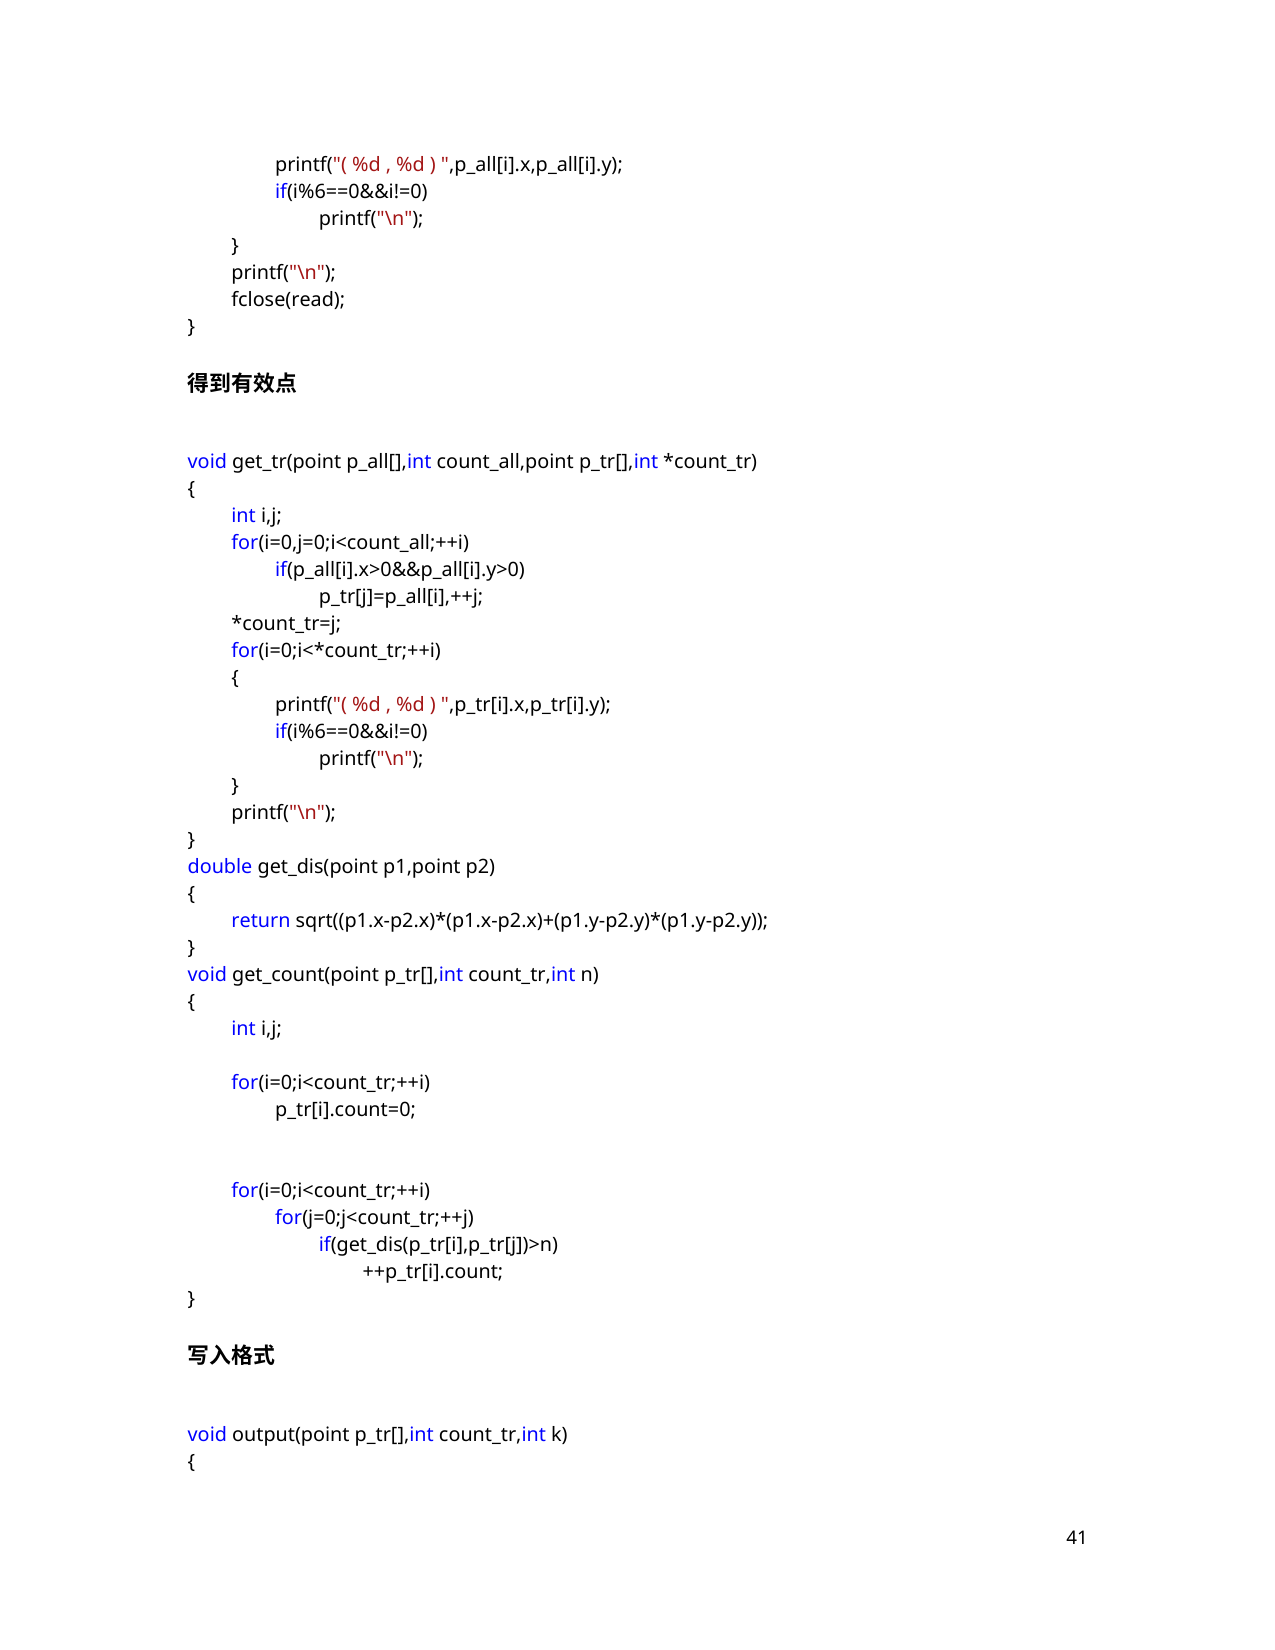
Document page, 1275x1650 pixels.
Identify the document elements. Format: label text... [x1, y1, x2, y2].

text { [187, 475, 1087, 502]
text double get_dis(point p1,point p2) [187, 852, 1087, 879]
text printf("( %d , %d ) ",p_tr[i].x,p_tr[i].y); [187, 691, 1087, 717]
text *count_tr=j; [187, 609, 1087, 637]
text fclose(read); [187, 285, 1087, 312]
text } [187, 1284, 1087, 1311]
text ++p_tr[i].count; [187, 1257, 1087, 1284]
text } [187, 312, 1087, 339]
text void get_tr(point p_all[],int count_all,point p_tr[],int *count_tr) [187, 448, 1087, 475]
text } [187, 771, 1087, 798]
text if(i%6==0&&i!=0) [187, 177, 1087, 204]
text { [187, 1447, 1087, 1474]
text return sqrt((p1.x-p2.x)*(p1.x-p2.x)+(p1.y-p2.y)*(p1.y-p2.y)); [187, 906, 1087, 933]
subtitle 得到有效点 [187, 366, 1087, 398]
text for(i=0;i<count_tr;++i) [187, 1176, 1087, 1203]
text { [187, 879, 1087, 906]
text { [187, 987, 1087, 1014]
text p_tr[i].count=0; [187, 1095, 1087, 1122]
text if(p_all[i].x>0&&p_all[i].y>0) [187, 556, 1087, 583]
text for(i=0,j=0;i<count_all;++i) [187, 529, 1087, 556]
text void get_count(point p_tr[],int count_tr,int n) [187, 960, 1087, 987]
text printf("\n"); [187, 744, 1087, 771]
text for(i=0;i<*count_tr;++i) [187, 637, 1087, 663]
subtitle 写入格式 [187, 1338, 1087, 1370]
text } [187, 825, 1087, 852]
text } [187, 231, 1087, 258]
text void output(point p_tr[],int count_tr,int k) [187, 1420, 1087, 1447]
text for(j=0;j<count_tr;++j) [187, 1203, 1087, 1230]
text printf("\n"); [187, 204, 1087, 231]
text } [187, 933, 1087, 960]
text { [187, 663, 1087, 691]
text int i,j; [187, 1014, 1087, 1041]
text for(i=0;i<count_tr;++i) [187, 1068, 1087, 1095]
text p_tr[j]=p_all[i],++j; [187, 583, 1087, 609]
text printf("\n"); [187, 258, 1087, 285]
text int i,j; [187, 502, 1087, 529]
text if(get_dis(p_tr[i],p_tr[j])>n) [187, 1230, 1087, 1257]
text if(i%6==0&&i!=0) [187, 717, 1087, 744]
text printf("\n"); [187, 798, 1087, 825]
text printf("( %d , %d ) ",p_all[i].x,p_all[i].y); [187, 150, 1087, 177]
